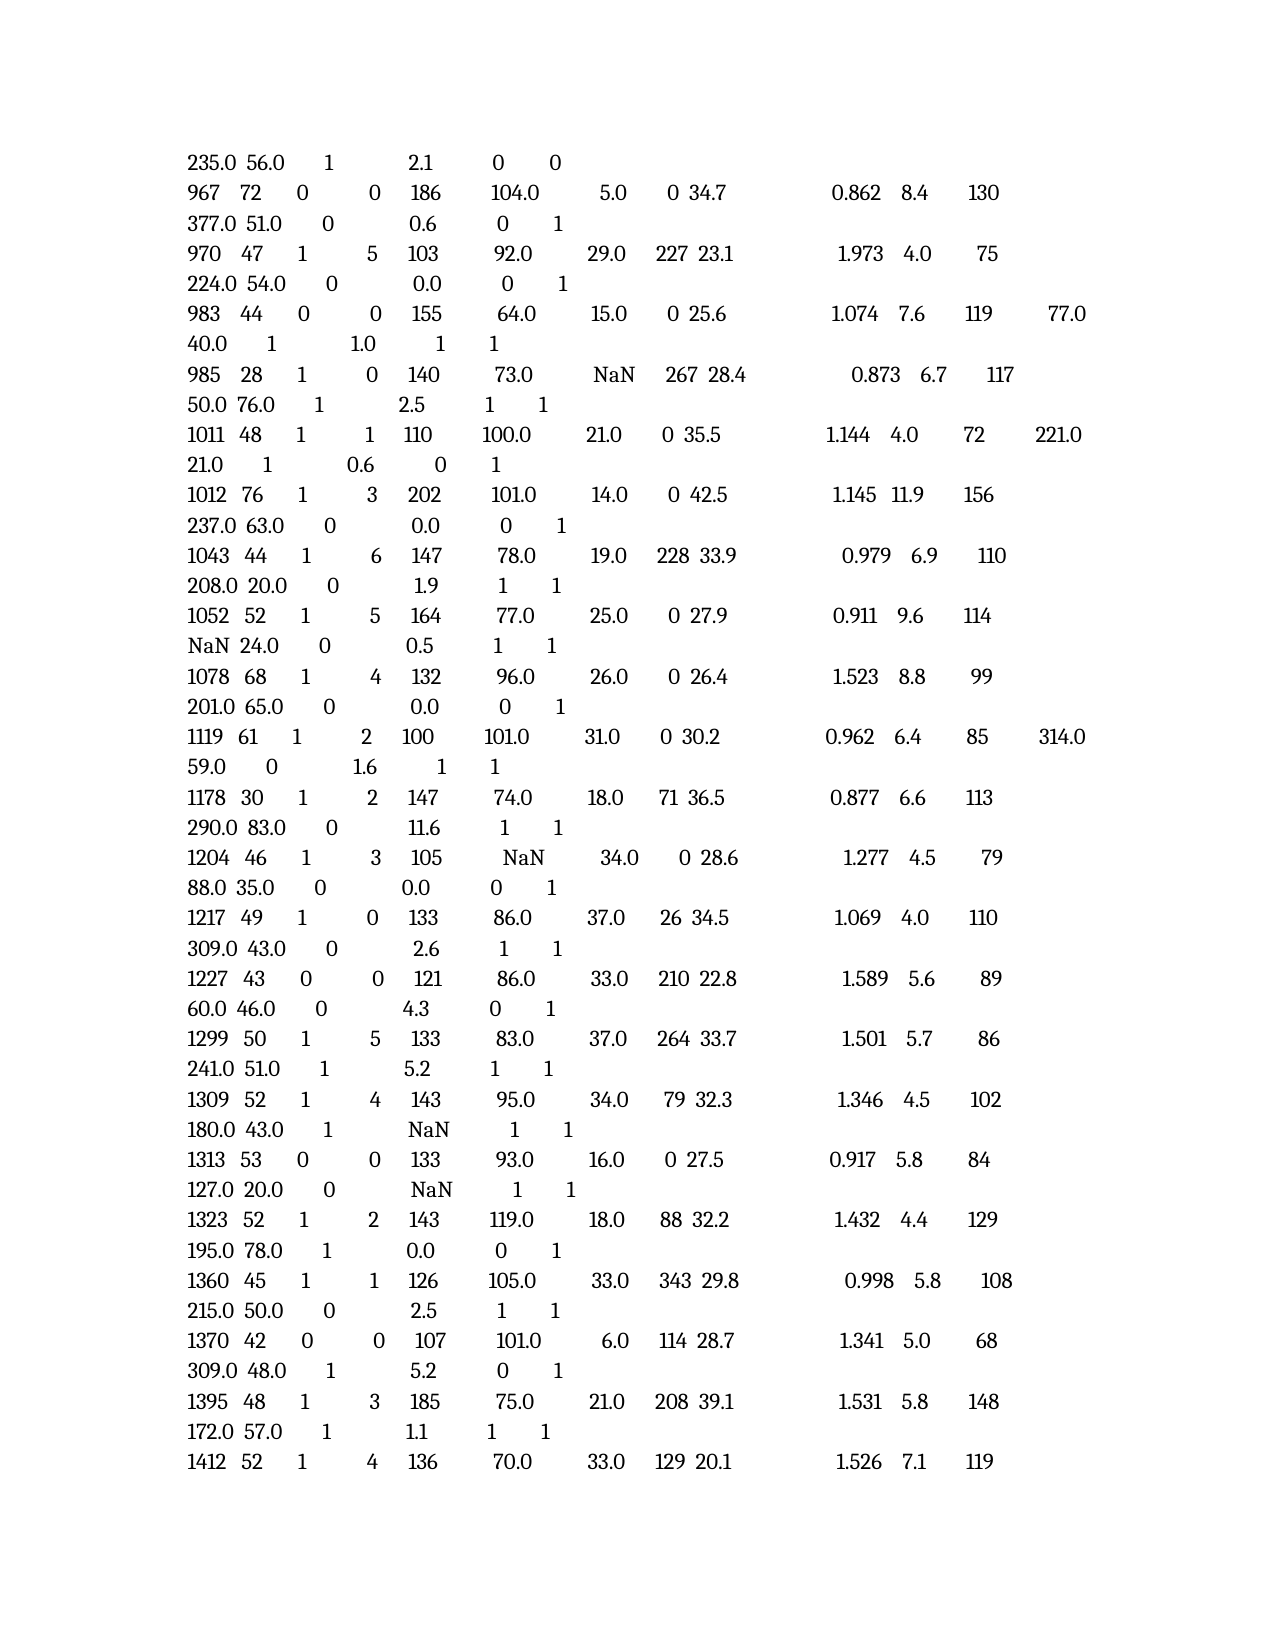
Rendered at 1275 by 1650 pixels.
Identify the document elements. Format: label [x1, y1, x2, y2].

text [187, 150, 1087, 1475]
